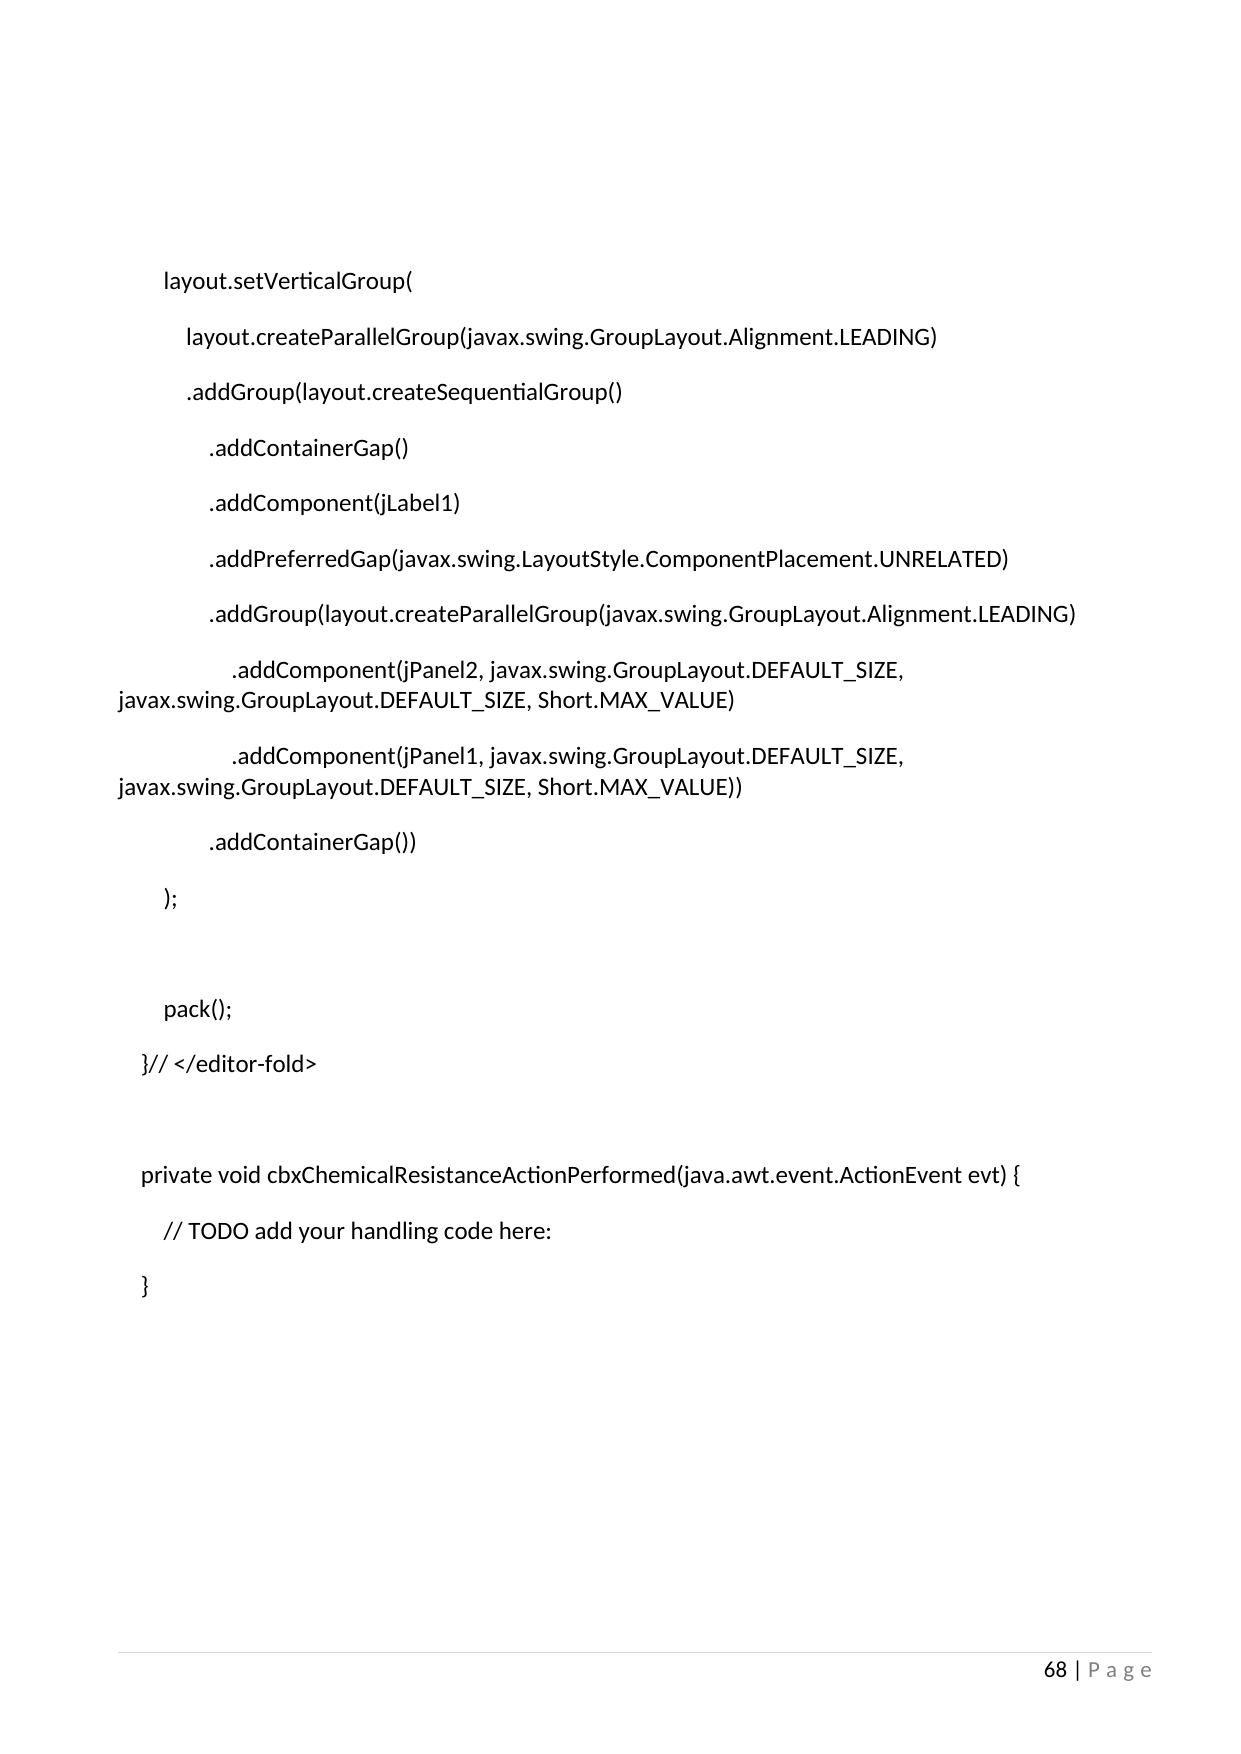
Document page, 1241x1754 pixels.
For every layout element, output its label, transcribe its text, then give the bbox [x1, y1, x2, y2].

text layout.createParallelGroup(javax.swing.GroupLayout.Alignment.LEADING) [118, 321, 1152, 351]
text .addContainerGap() [118, 432, 1152, 462]
text // TODO add your handling code here: [118, 1215, 1152, 1245]
text pack(); [118, 993, 1152, 1023]
text .addComponent(jPanel1, javax.swing.GroupLayout.DEFAULT_SIZE, javax.swing.GroupLayout.DEFAULT_SIZE, Short.MAX_VALUE)) [118, 740, 1152, 801]
text layout.setVerticalGroup( [118, 265, 1152, 296]
text private void cbxChemicalResistanceActionPerformed(java.awt.event.ActionEvent evt) { [118, 1159, 1152, 1190]
text .addPreferredGap(javax.swing.LayoutStyle.ComponentPlacement.UNRELATED) [118, 543, 1152, 573]
text .addComponent(jLabel1) [118, 487, 1152, 518]
text .addContainerGap()) [118, 826, 1152, 857]
text .addGroup(layout.createSequentialGroup() [118, 376, 1152, 407]
text } [118, 1270, 1152, 1301]
text ); [118, 882, 1152, 912]
text .addGroup(layout.createParallelGroup(javax.swing.GroupLayout.Alignment.LEADING) [118, 598, 1152, 629]
text }// </editor-fold> [118, 1048, 1152, 1079]
text .addComponent(jPanel2, javax.swing.GroupLayout.DEFAULT_SIZE, javax.swing.GroupLayout.DEFAULT_SIZE, Short.MAX_VALUE) [118, 654, 1152, 715]
